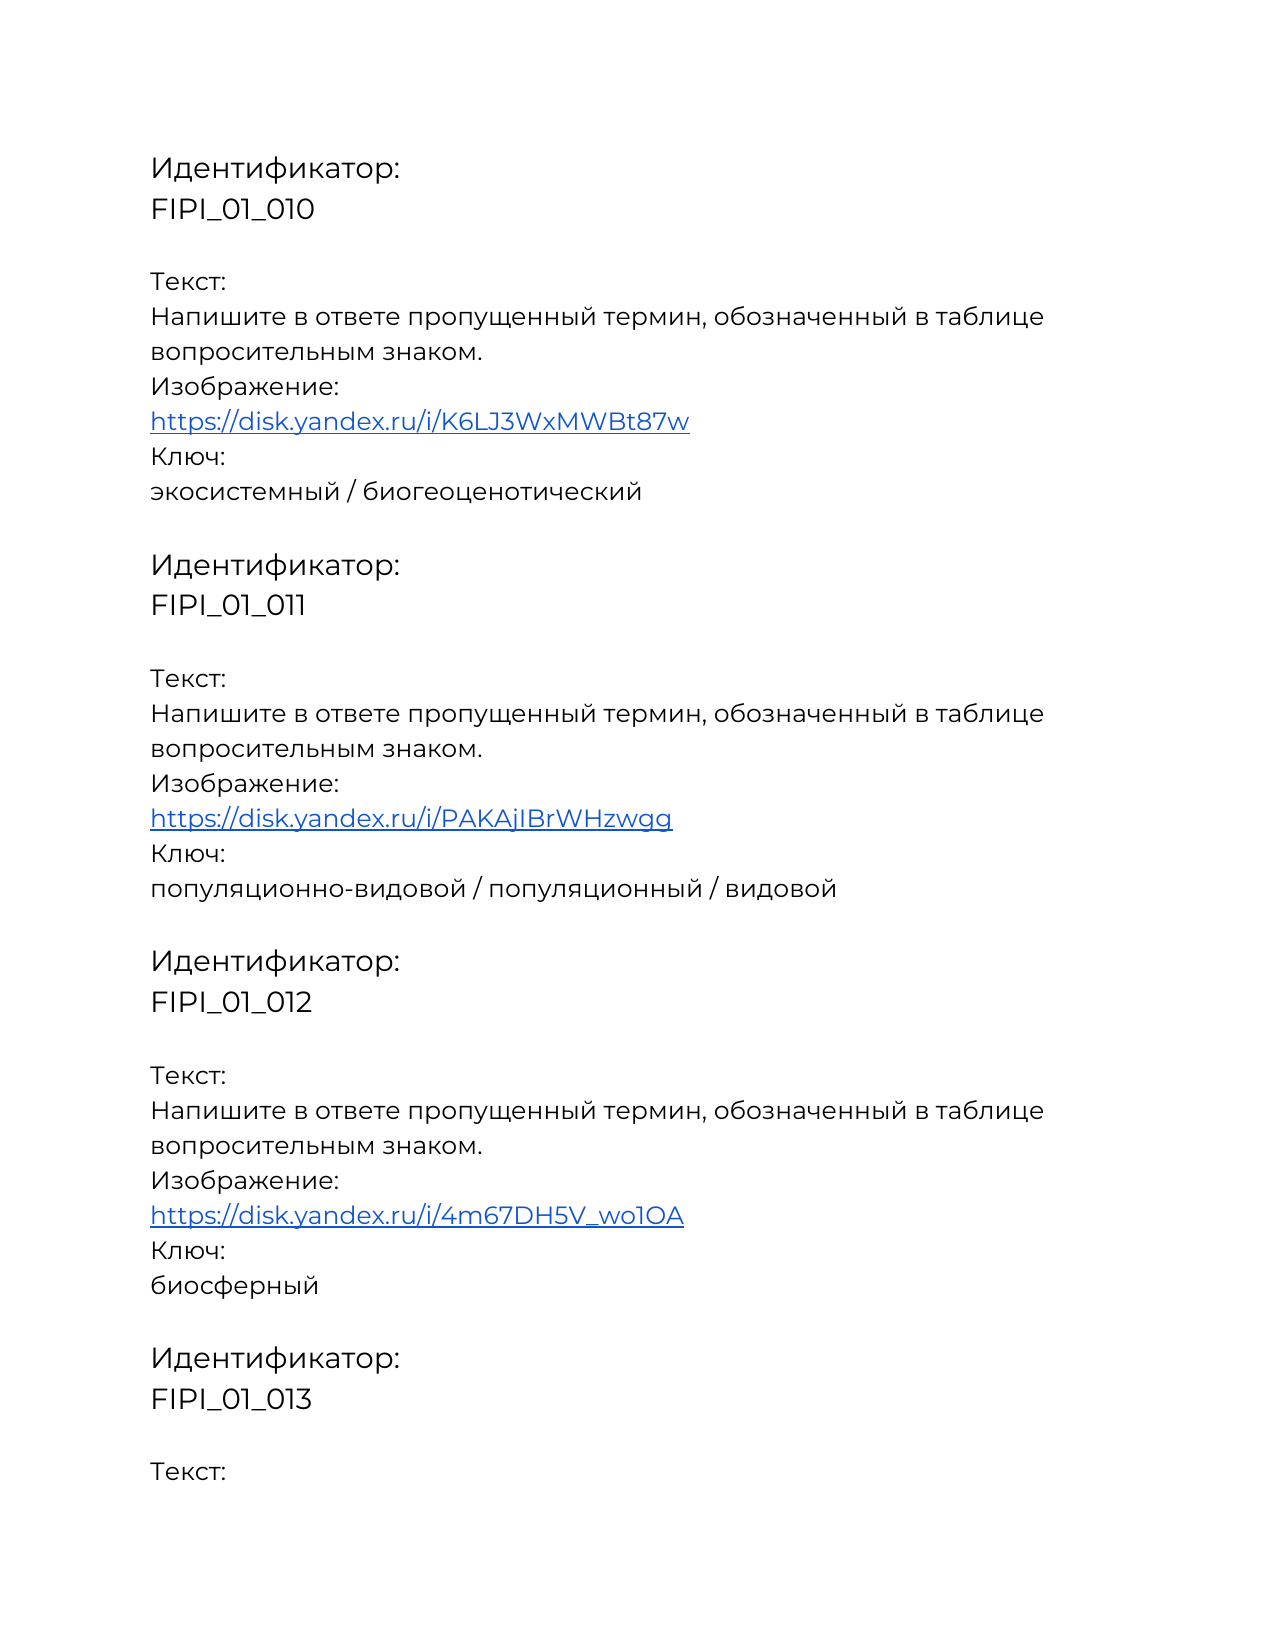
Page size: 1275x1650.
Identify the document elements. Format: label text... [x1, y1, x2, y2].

text Ключ: [150, 442, 1125, 472]
text биосферный [150, 1270, 1125, 1301]
subtitle FIPI_01_011 [150, 587, 1125, 623]
subtitle Идентификатор: [150, 547, 1125, 582]
text Ключ: [150, 1235, 1125, 1266]
text Изображение: [150, 768, 1125, 799]
text Напишите в ответе пропущенный термин, обозначенный в таблице вопросительным знаком. [150, 302, 1125, 367]
subtitle Идентификатор: [150, 150, 1125, 186]
text Напишите в ответе пропущенный термин, обозначенный в таблице вопросительным знаком. [150, 698, 1125, 764]
text Текст: [150, 663, 1125, 694]
subtitle Идентификатор: [150, 1340, 1125, 1376]
text https://disk.yandex.ru/i/4m67DH5V_wo1OA [150, 1200, 1125, 1231]
subtitle FIPI_01_013 [150, 1381, 1125, 1416]
text Ключ: [150, 838, 1125, 869]
text Текст: [150, 1457, 1125, 1487]
text https://disk.yandex.ru/i/K6LJ3WxMWBt87w [150, 407, 1125, 437]
subtitle Идентификатор: [150, 943, 1125, 979]
text популяционно-видовой / популяционный / видовой [150, 873, 1125, 904]
text экосистемный / биогеоценотический [150, 477, 1125, 507]
text Изображение: [150, 372, 1125, 402]
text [150, 1095, 1125, 1161]
subtitle FIPI_01_010 [150, 191, 1125, 226]
text https://disk.yandex.ru/i/PAKAjIBrWHzwgg [150, 803, 1125, 834]
text Текст: [150, 267, 1125, 297]
text Изображение: [150, 1165, 1125, 1196]
text Текст: [150, 1060, 1125, 1091]
subtitle FIPI_01_012 [150, 984, 1125, 1020]
